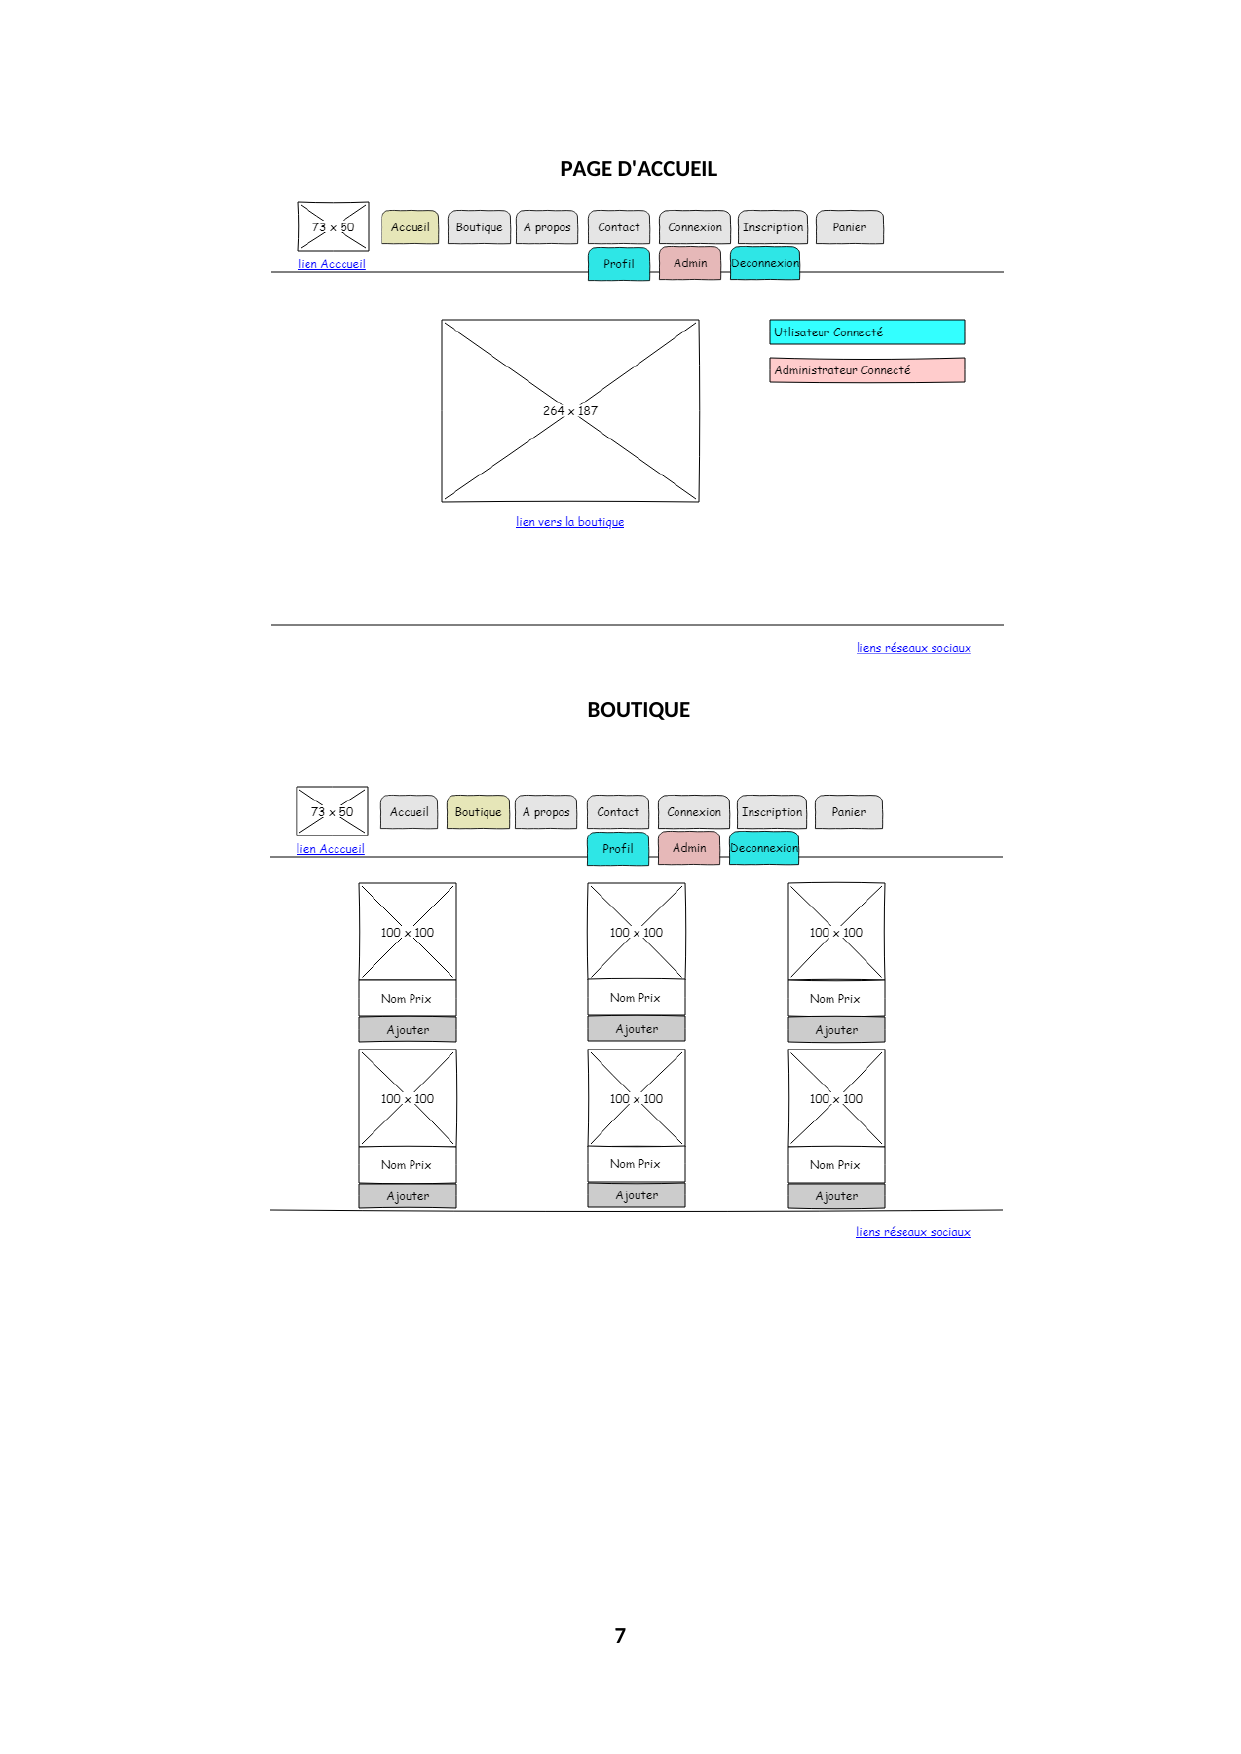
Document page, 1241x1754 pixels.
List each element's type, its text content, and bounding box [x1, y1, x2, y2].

picture [260, 729, 1018, 1298]
text PAGE D'ACCUEIL [185, 154, 1093, 182]
picture [234, 188, 1043, 689]
text BOUTIQUE [185, 695, 1093, 723]
